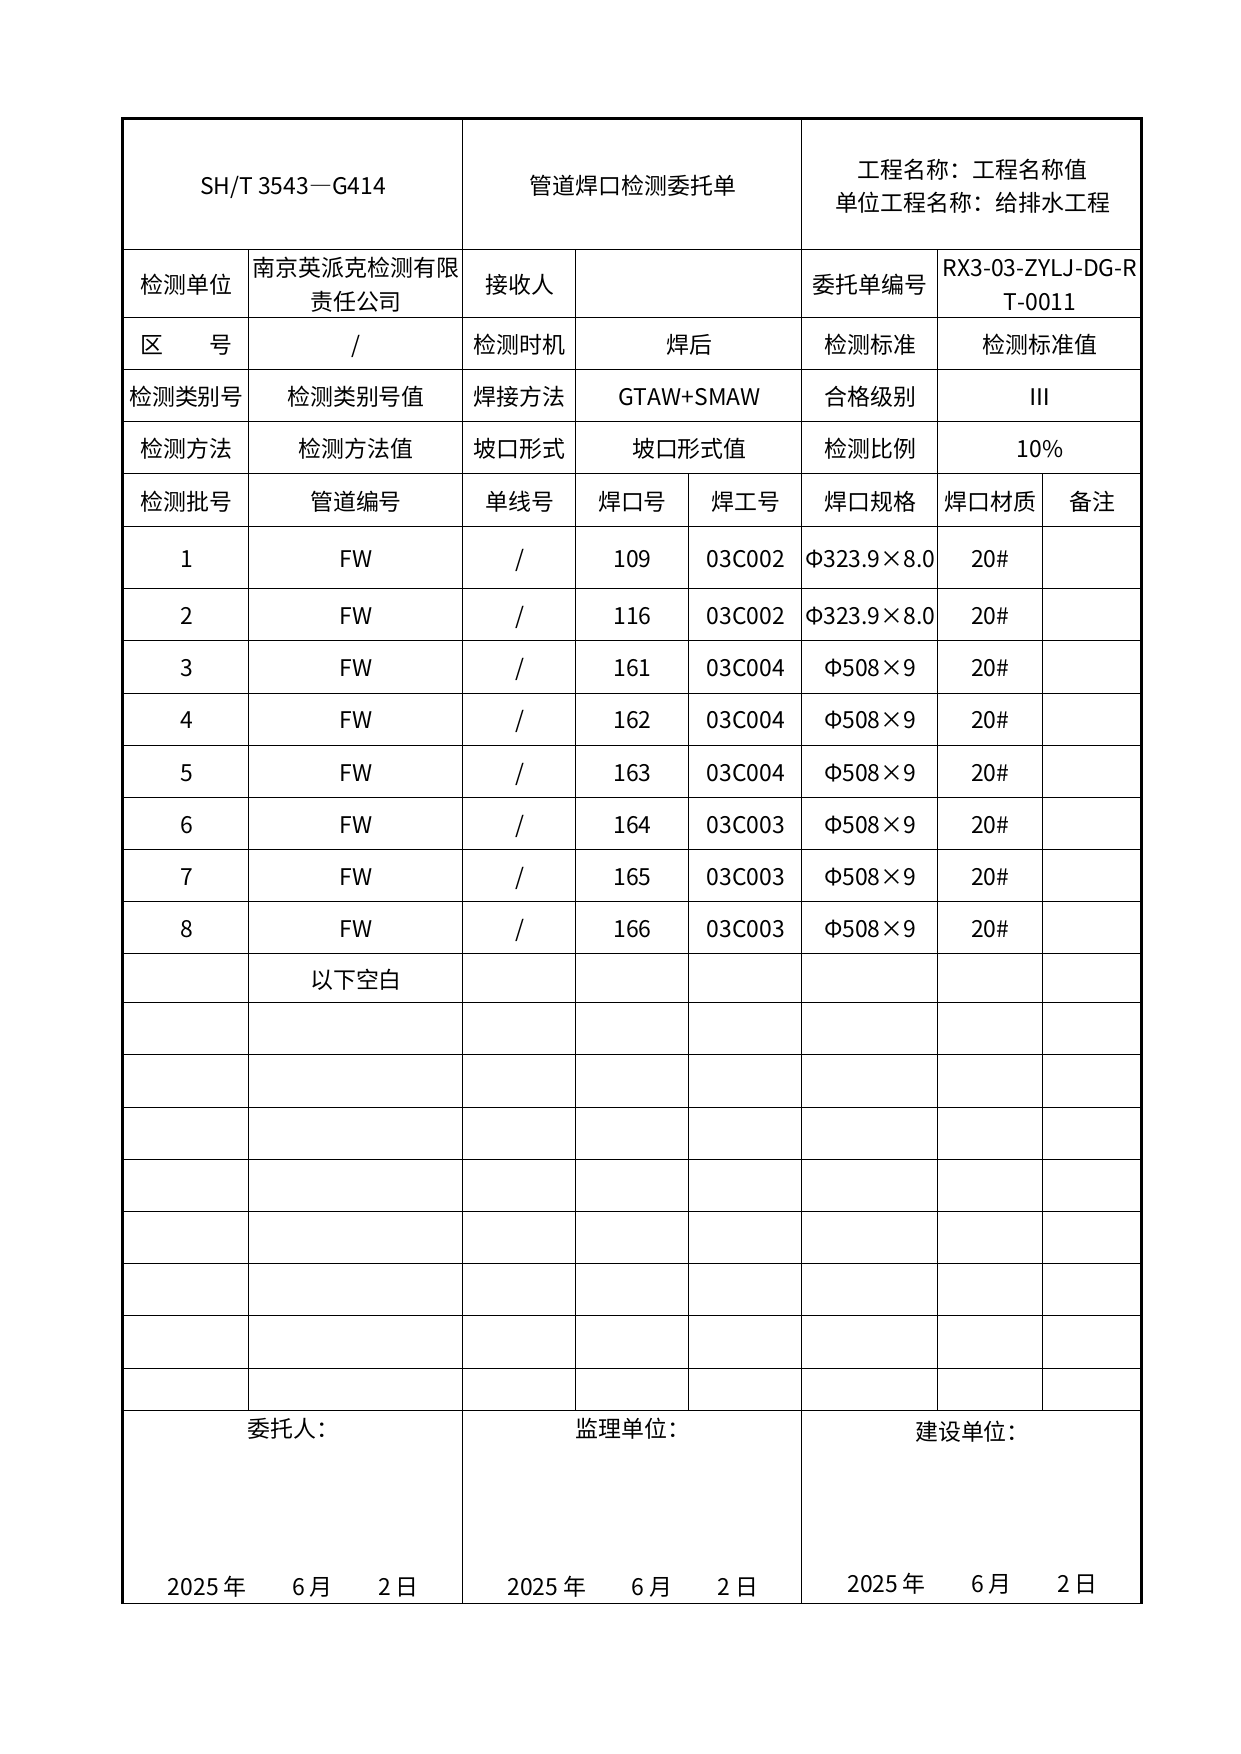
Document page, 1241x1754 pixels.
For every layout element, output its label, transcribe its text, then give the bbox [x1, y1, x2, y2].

table_cell / [463, 850, 575, 901]
table_cell 2 [124, 589, 248, 640]
table_cell FW [249, 527, 462, 588]
table_cell Φ508×9 [802, 798, 937, 849]
table_cell 116 [576, 589, 688, 640]
table_cell FW [249, 850, 462, 901]
table_cell [1043, 850, 1140, 901]
table_cell [1043, 694, 1140, 744]
table_cell [576, 954, 688, 1002]
table_cell [576, 1003, 688, 1054]
table_cell RX3-03-ZYLJ-DG-RT-0011 [938, 250, 1140, 317]
table_cell 20# [938, 902, 1042, 953]
table_cell [689, 954, 801, 1002]
table_cell [124, 1264, 248, 1315]
table_cell Φ508×9 [802, 902, 937, 953]
table_cell 03C002 [689, 527, 801, 588]
table_cell [1043, 746, 1140, 797]
table_cell 162 [576, 694, 688, 744]
table_cell 03C002 [689, 589, 801, 640]
table_cell 焊口号 [576, 474, 688, 526]
table_cell [463, 954, 575, 1002]
table_cell 1 [124, 527, 248, 588]
table_cell Φ508×9 [802, 641, 937, 692]
table_cell [802, 1108, 937, 1159]
table_cell [249, 1108, 462, 1159]
table_cell [124, 1055, 248, 1107]
table_cell [463, 1264, 575, 1315]
table_cell [938, 1108, 1042, 1159]
table_cell [249, 1264, 462, 1315]
table_cell [802, 954, 937, 1002]
table_cell [576, 1212, 688, 1263]
table_cell [1043, 527, 1140, 588]
table_cell 20# [938, 641, 1042, 692]
table_cell [124, 1212, 248, 1263]
table_cell 3 [124, 641, 248, 692]
table_cell 备注 [1043, 474, 1140, 526]
table_cell FW [249, 902, 462, 953]
table_cell / [249, 318, 462, 369]
table_cell 03C003 [689, 902, 801, 953]
table_cell 5 [124, 746, 248, 797]
table_cell [689, 1264, 801, 1315]
table_cell [576, 1316, 688, 1367]
table_cell 检测方法值 [249, 422, 462, 473]
table_cell 检测时机 [463, 318, 575, 369]
table_cell [463, 1108, 575, 1159]
table_cell 以下空白 [249, 954, 462, 1002]
table_cell / [463, 746, 575, 797]
table_cell [802, 1003, 937, 1054]
table_header 工程名称：工程名称值 单位工程名称：给排水工程 [802, 120, 1140, 249]
table_cell [249, 1160, 462, 1211]
table_cell Φ508×9 [802, 850, 937, 901]
table_cell [124, 1316, 248, 1367]
table_cell [1043, 1212, 1140, 1263]
table_cell 检测类别号 [124, 370, 248, 421]
table_cell 检测标准 [802, 318, 937, 369]
table_cell [689, 1369, 801, 1410]
table_cell FW [249, 798, 462, 849]
table_cell [1043, 798, 1140, 849]
table_cell [689, 1108, 801, 1159]
table_cell 区 号 [124, 318, 248, 369]
table_cell 20# [938, 589, 1042, 640]
table_cell Φ323.9×8.0 [802, 527, 937, 588]
table_cell 合格级别 [802, 370, 937, 421]
table_cell 166 [576, 902, 688, 953]
table_cell [463, 1160, 575, 1211]
table_cell 委托单编号 [802, 250, 937, 317]
table_cell [1043, 1264, 1140, 1315]
table_cell 163 [576, 746, 688, 797]
table_cell [249, 1369, 462, 1410]
table_cell 20# [938, 694, 1042, 744]
table_cell [938, 1003, 1042, 1054]
table_cell [1043, 902, 1140, 953]
table_cell 7 [124, 850, 248, 901]
table_cell FW [249, 746, 462, 797]
table_cell 检测比例 [802, 422, 937, 473]
table_cell 检测标准值 [938, 318, 1140, 369]
table_cell [1043, 589, 1140, 640]
table_cell [689, 1160, 801, 1211]
table_cell 03C004 [689, 746, 801, 797]
table_cell / [463, 589, 575, 640]
table_cell [249, 1003, 462, 1054]
table_cell 检测方法 [124, 422, 248, 473]
table_cell [802, 1264, 937, 1315]
table_cell 坡口形式值 [576, 422, 801, 473]
table_cell [938, 1212, 1042, 1263]
table_cell [938, 1055, 1042, 1107]
table_cell 20# [938, 746, 1042, 797]
table_cell / [463, 798, 575, 849]
table_cell [1043, 1369, 1140, 1410]
table_cell GTAW+SMAW [576, 370, 801, 421]
table_header SH/T 3543—G414 [124, 120, 462, 249]
table_cell [124, 1369, 248, 1410]
table_cell 03C003 [689, 850, 801, 901]
table_cell [124, 1108, 248, 1159]
table_cell 03C003 [689, 798, 801, 849]
table_cell [463, 1369, 575, 1410]
table_cell [463, 1316, 575, 1367]
table_cell 委托人： 2025年 6月 2日 [124, 1411, 462, 1602]
table_cell 焊接方法 [463, 370, 575, 421]
table_cell [249, 1316, 462, 1367]
table_cell [124, 1003, 248, 1054]
table_cell [802, 1316, 937, 1367]
table_cell 164 [576, 798, 688, 849]
table_cell [249, 1212, 462, 1263]
table_cell [1043, 1055, 1140, 1107]
table_cell FW [249, 694, 462, 744]
table_cell 6 [124, 798, 248, 849]
table_cell [802, 1212, 937, 1263]
table_cell Φ508×9 [802, 694, 937, 744]
table_cell 03C004 [689, 641, 801, 692]
table_cell [576, 1369, 688, 1410]
table_cell [938, 954, 1042, 1002]
table_cell FW [249, 589, 462, 640]
table_cell 监理单位： 2025年 6月 2日 [463, 1411, 801, 1602]
table_cell [576, 1055, 688, 1107]
table_cell 03C004 [689, 694, 801, 744]
table_cell / [463, 641, 575, 692]
table_cell 管道编号 [249, 474, 462, 526]
table_cell [689, 1003, 801, 1054]
table_cell 20# [938, 798, 1042, 849]
table_cell [1043, 1108, 1140, 1159]
table_cell [938, 1160, 1042, 1211]
table_cell Φ323.9×8.0 [802, 589, 937, 640]
table_cell 检测类别号值 [249, 370, 462, 421]
table_cell [249, 1055, 462, 1107]
table_cell 焊后 [576, 318, 801, 369]
table_cell 8 [124, 902, 248, 953]
table_cell 南京英派克检测有限责任公司 [249, 250, 462, 317]
table_cell 161 [576, 641, 688, 692]
table_cell 建设单位： 2025年 6月 2日 [802, 1411, 1140, 1602]
table_cell [576, 250, 801, 317]
table_cell [938, 1316, 1042, 1367]
table_cell 焊工号 [689, 474, 801, 526]
table_cell 检测单位 [124, 250, 248, 317]
table_cell [576, 1264, 688, 1315]
table_cell [124, 954, 248, 1002]
table_cell 焊口材质 [938, 474, 1042, 526]
table_cell 165 [576, 850, 688, 901]
table_cell [463, 1003, 575, 1054]
table_cell [124, 1160, 248, 1211]
table_cell [576, 1160, 688, 1211]
table_cell [1043, 1003, 1140, 1054]
table_cell [802, 1160, 937, 1211]
table_cell 坡口形式 [463, 422, 575, 473]
table_cell 109 [576, 527, 688, 588]
table_cell / [463, 694, 575, 744]
table_cell 焊口规格 [802, 474, 937, 526]
table_cell 4 [124, 694, 248, 744]
table_cell [938, 1264, 1042, 1315]
table_cell FW [249, 641, 462, 692]
table_cell [463, 1055, 575, 1107]
table_cell [802, 1369, 937, 1410]
table_cell / [463, 527, 575, 588]
table_cell 检测批号 [124, 474, 248, 526]
table_cell / [463, 902, 575, 953]
table_cell [1043, 1160, 1140, 1211]
table_cell [1043, 641, 1140, 692]
table_cell [463, 1212, 575, 1263]
table_cell [802, 1055, 937, 1107]
table_header 管道焊口检测委托单 [463, 120, 801, 249]
table_cell [576, 1108, 688, 1159]
table_cell 20# [938, 850, 1042, 901]
table_cell [689, 1316, 801, 1367]
table_cell [1043, 954, 1140, 1002]
table_cell 单线号 [463, 474, 575, 526]
table_cell [938, 1369, 1042, 1410]
table_cell 接收人 [463, 250, 575, 317]
table_cell 10% [938, 422, 1140, 473]
table_cell 20# [938, 527, 1042, 588]
table_cell [689, 1212, 801, 1263]
table_cell Φ508×9 [802, 746, 937, 797]
table_cell Ⅲ [938, 370, 1140, 421]
table_cell [689, 1055, 801, 1107]
table_cell [1043, 1316, 1140, 1367]
